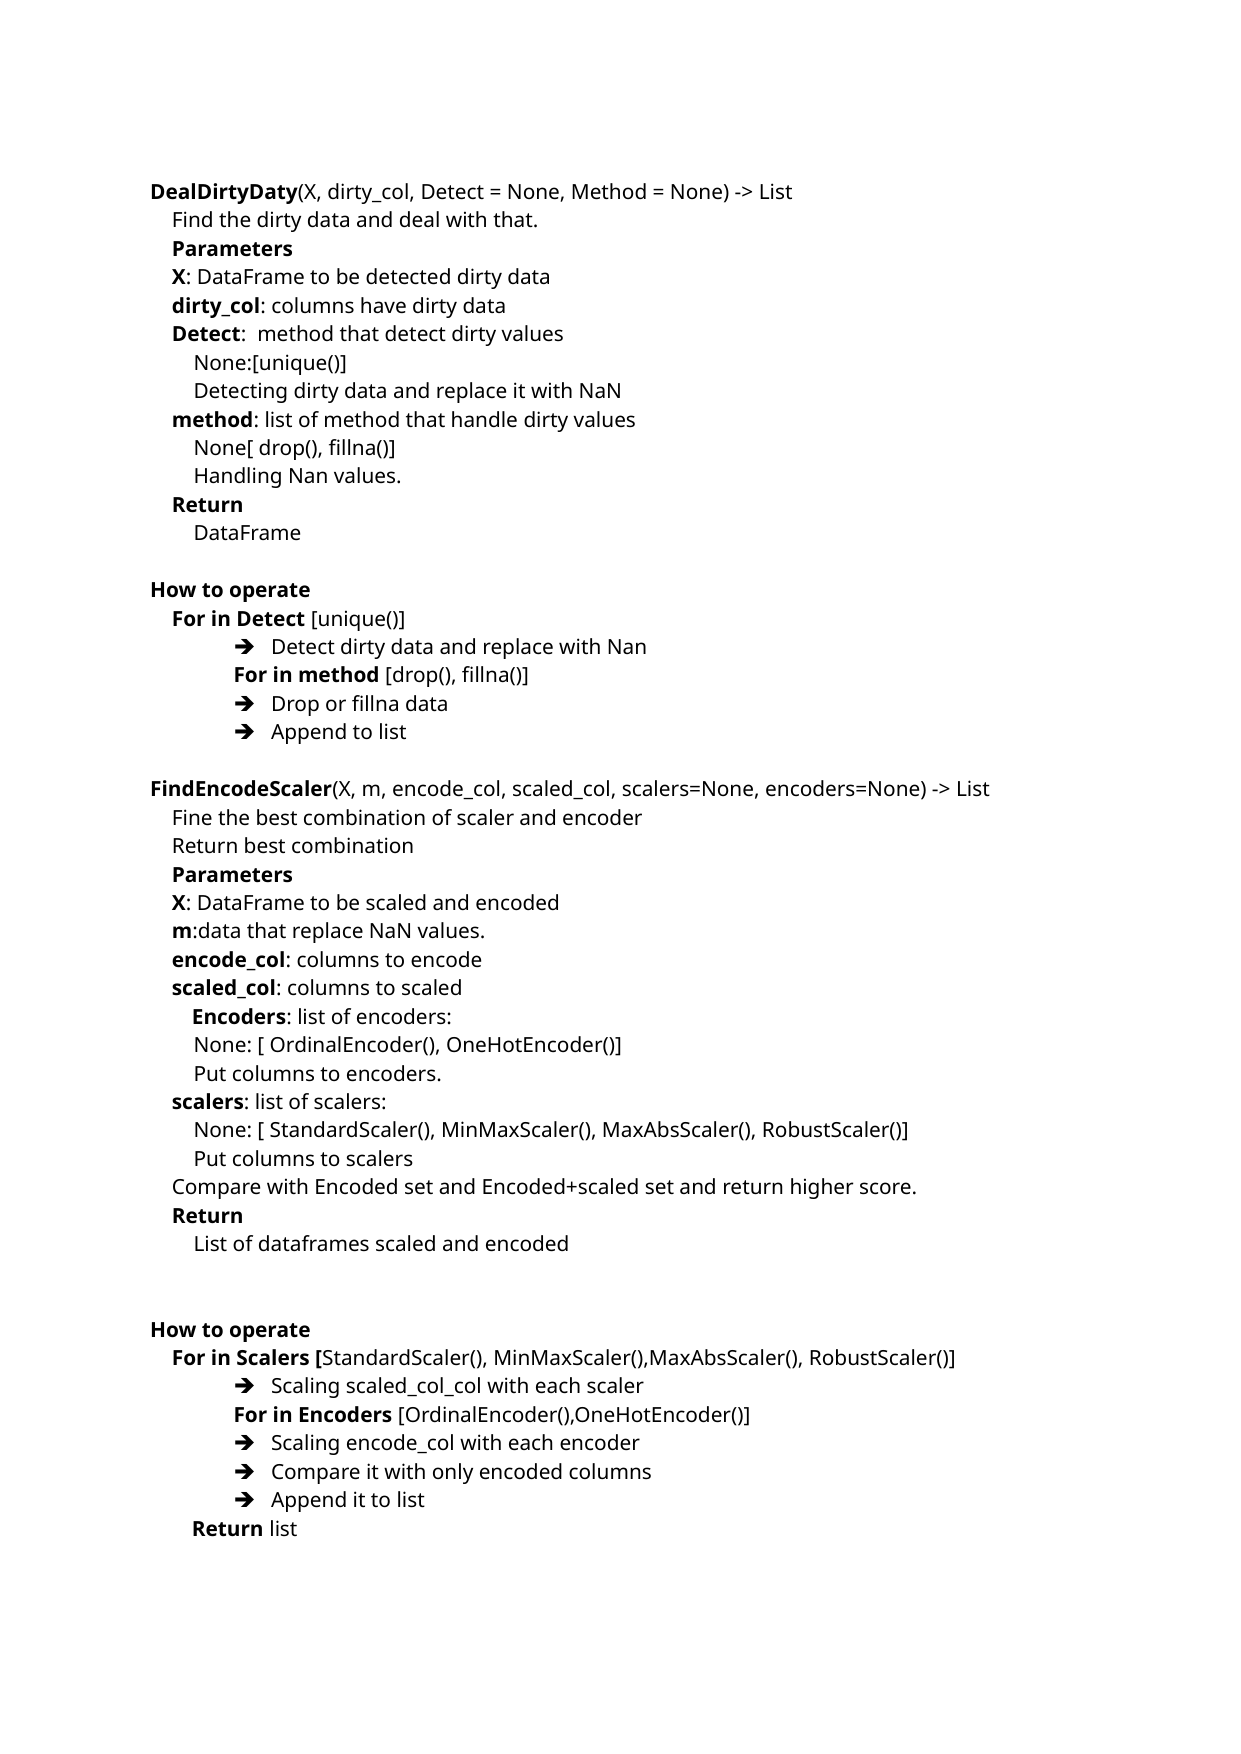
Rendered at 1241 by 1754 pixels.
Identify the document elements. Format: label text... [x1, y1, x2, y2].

text Parameters [150, 234, 1090, 262]
text Parameters [150, 860, 1090, 888]
text DataFrame [150, 518, 1090, 547]
list Append to list [233, 717, 1090, 746]
text None[ drop(), fillna()] [150, 433, 1090, 462]
text None: [ StandardScaler(), MinMaxScaler(), MaxAbsScaler(), RobustScaler()] [150, 1116, 1090, 1144]
text List of dataframes scaled and encoded [150, 1229, 1090, 1258]
text None: [ OrdinalEncoder(), OneHotEncoder()] [150, 1030, 1090, 1059]
text Put columns to scalers [150, 1144, 1090, 1172]
text For in method [drop(), fillna()] [233, 661, 1090, 689]
list Append it to list [233, 1485, 1090, 1514]
list Drop or fillna data [233, 689, 1090, 717]
text Return best combination [150, 831, 1090, 860]
text Return list [150, 1514, 1090, 1542]
text scalers: list of scalers: [150, 1087, 1090, 1116]
list Scaling scaled_col_col with each scaler [233, 1372, 1090, 1400]
text FindEncodeScaler(X, m, encode_col, scaled_col, scalers=None, encoders=None) -> List [150, 774, 1090, 803]
text Put columns to encoders. [150, 1059, 1090, 1087]
text For in Encoders [OrdinalEncoder(),OneHotEncoder()] [233, 1400, 1090, 1428]
text How to operate [150, 1315, 1090, 1343]
text None:[unique()] [150, 348, 1090, 376]
text Detecting dirty data and replace it with NaN [150, 376, 1090, 405]
text Find the dirty data and deal with that. [150, 206, 1090, 234]
list Compare it with only encoded columns [233, 1457, 1090, 1485]
text method: list of method that handle dirty values [150, 405, 1090, 433]
text scaled_col: columns to scaled [150, 973, 1090, 1002]
text X: DataFrame to be scaled and encoded [150, 888, 1090, 917]
text X: DataFrame to be detected dirty data [150, 262, 1090, 291]
text Encoders: list of encoders: [150, 1002, 1090, 1030]
text How to operate [150, 575, 1090, 604]
text dirty_col: columns have dirty data [150, 291, 1090, 319]
text Detect: method that detect dirty values [150, 319, 1090, 348]
text Compare with Encoded set and Encoded+scaled set and return higher score. [150, 1172, 1090, 1201]
text For in Detect [unique()] [150, 604, 1090, 632]
text Return [150, 490, 1090, 518]
text For in Scalers [StandardScaler(), MinMaxScaler(),MaxAbsScaler(), RobustScaler()] [150, 1343, 1090, 1372]
text Handling Nan values. [150, 462, 1090, 490]
list Detect dirty data and replace with Nan [233, 632, 1090, 661]
text encode_col: columns to encode [150, 945, 1090, 973]
text Fine the best combination of scaler and encoder [150, 803, 1090, 831]
list Scaling encode_col with each encoder [233, 1428, 1090, 1457]
text m:data that replace NaN values. [150, 917, 1090, 945]
text Return [150, 1201, 1090, 1229]
text DealDirtyDaty(X, dirty_col, Detect = None, Method = None) -> List [150, 177, 1090, 206]
